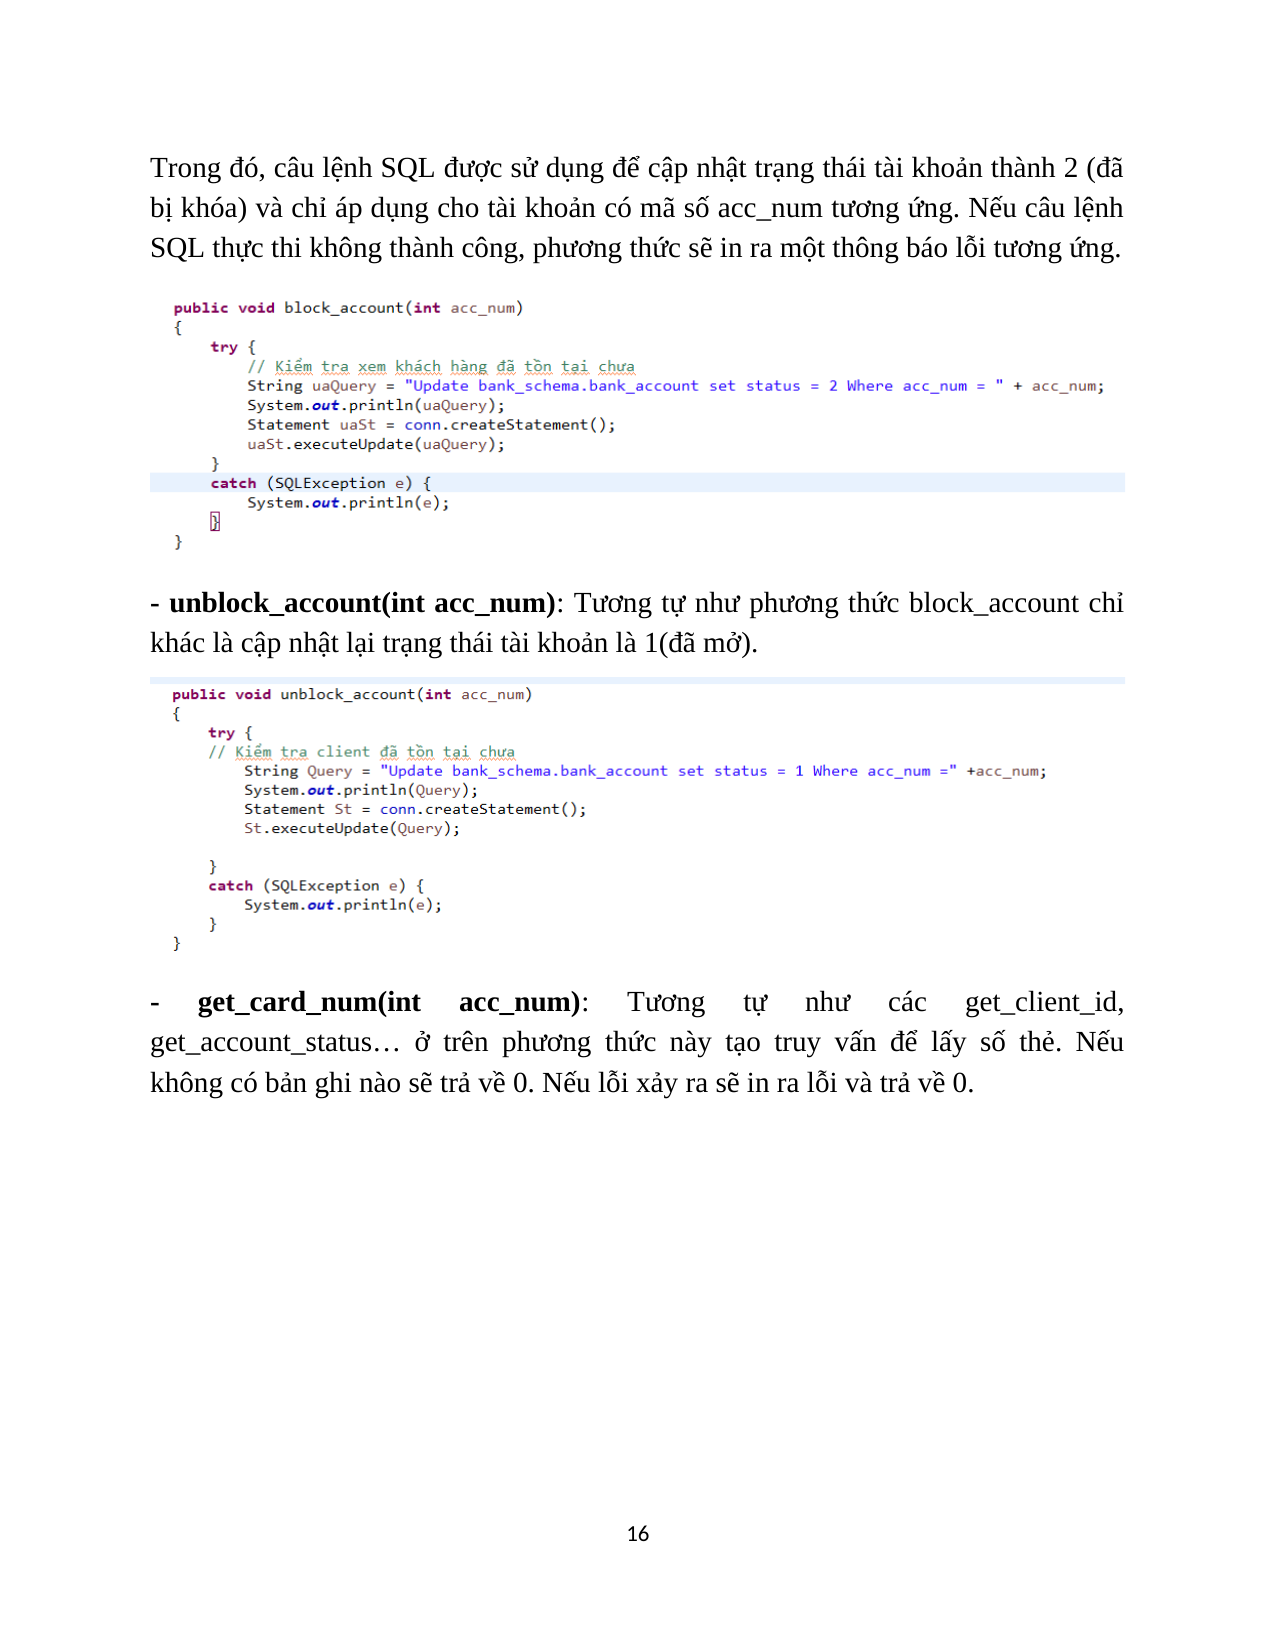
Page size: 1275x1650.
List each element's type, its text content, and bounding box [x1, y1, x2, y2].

text - get_card_num(int acc_num): Tương tự như các get_client_id, get_account_status… ở trên phương thức này tạo truy vấn để lấy số thẻ. Nếu không có bản ghi nào sẽ trả về 0. Nếu lỗi xảy ra sẽ in ra lỗi và trả về 0. [150, 984, 1125, 1098]
picture [150, 283, 1125, 567]
text - unblock_account(int acc_num): Tương tự như phương thức block_account chỉ khác là cập nhật lại trạng thái tài khoản là 1(đã mở). [150, 585, 1125, 658]
text Trong đó, câu lệnh SQL được sử dụng để cập nhật trạng thái tài khoản thành 2 (đã bị khóa) và chỉ áp dụng cho tài khoản có mã số acc_num tương ứng. Nếu câu lệnh SQL thực thi không thành công, phương thức sẽ in ra một thông báo lỗi tương ứng. [150, 150, 1125, 264]
picture [150, 677, 1125, 967]
